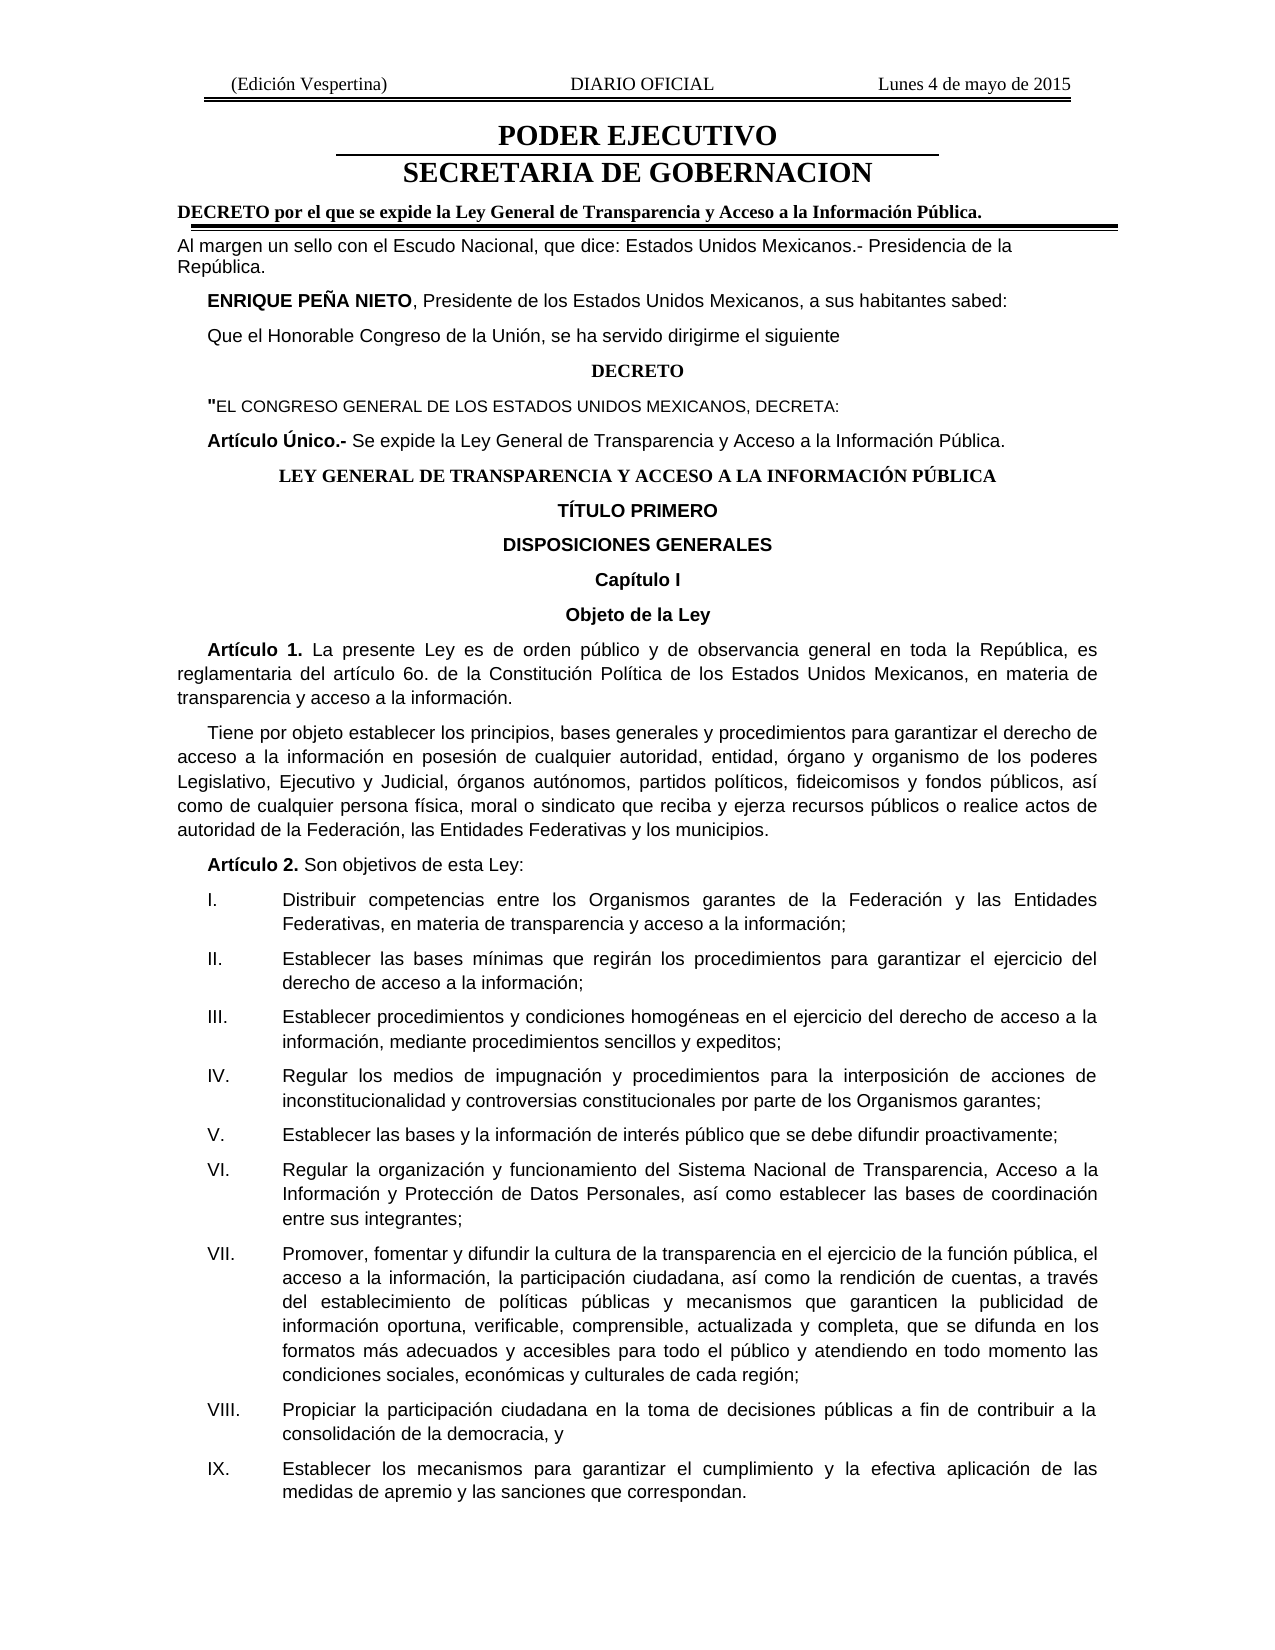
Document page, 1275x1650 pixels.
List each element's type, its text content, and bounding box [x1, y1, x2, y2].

list Establecer las bases y la información de interés público que se debe difundir proactivamente; [207, 1124, 1114, 1146]
subtitle DECRETO [402, 360, 873, 381]
subtitle DECRETO por el que se expide la Ley General de Transparencia y Acceso a la Información Pública. [177, 201, 1098, 223]
text Artículo 2. Son objetivos de esta Ley: [207, 854, 1098, 876]
list Establecer las bases mínimas que regirán los procedimientos para garantizar el ejercicio del derecho de acceso a la información; [207, 948, 1097, 993]
text "EL CONGRESO GENERAL DE LOS ESTADOS UNIDOS MEXICANOS, DECRETA: [207, 394, 1098, 416]
text Tiene por objeto establecer los principios, bases generales y procedimientos para garantizar el derecho de acceso a la información en posesión de cualquier autoridad, entidad, órgano y organismo de los poderes Legislativo, Ejecutivo y Judicial, órganos autónomos, partidos políticos, fideicomisos y fondos públicos, así como de cualquier persona física, moral o sindicato que reciba y ejerza recursos públicos o realice actos de autoridad de la Federación, las Entidades Federativas y los municipios. [177, 722, 1098, 841]
list Distribuir competencias entre los Organismos garantes de la Federación y las Entidades Federativas, en materia de transparencia y acceso a la información; [207, 889, 1098, 935]
list Establecer procedimientos y condiciones homogéneas en el ejercicio del derecho de acceso a la información, mediante procedimientos sencillos y expeditos; [207, 1006, 1097, 1052]
text Al margen un sello con el Escudo Nacional, que dice: Estados Unidos Mexicanos.- Presidencia de la República. [177, 234, 1098, 277]
text ENRIQUE PEÑA NIETO, Presidente de los Estados Unidos Mexicanos, a sus habitantes sabed: Que el Honorable Congreso de la Unión, se ha servido dirigirme el siguiente [207, 290, 1009, 346]
text Artículo Único.- Se expide la Ley General de Transparencia y Acceso a la Información Pública. [207, 429, 1098, 451]
list Regular los medios de impugnación y procedimientos para la interposición de acciones de inconstitucionalidad y controversias constitucionales por parte de los Organismos garantes; [207, 1065, 1097, 1111]
list Establecer los mecanismos para garantizar el cumplimiento y la efectiva aplicación de las medidas de apremio y las sanciones que correspondan. [207, 1457, 1098, 1503]
text PODER EJECUTIVO SECRETARIA DE GOBERNACION [402, 118, 873, 188]
subtitle LEY GENERAL DE TRANSPARENCIA Y ACCESO A LA INFORMACIÓN PÚBLICA [276, 465, 999, 486]
list Propiciar la participación ciudadana en la toma de decisiones públicas a fin de contribuir a la consolidación de la democracia, y [207, 1399, 1097, 1444]
text TÍTULO PRIMERO DISPOSICIONES GENERALES [502, 499, 773, 556]
list Promover, fomentar y difundir la cultura de la transparencia en el ejercicio de la función pública, el acceso a la información, la participación ciudadana, así como la rendición de cuentas, a través del establecimiento de políticas públicas y mecanismos que garanticen la publicidad de información oportuna, verificable, comprensible, actualizada y completa, que se difunda en los formatos más adecuados y accesibles para todo el público y atendiendo en todo momento las condiciones sociales, económicas y culturales de cada región; [207, 1242, 1099, 1385]
text Artículo 1. La presente Ley es de orden público y de observancia general en toda la República, es reglamentaria del artículo 6o. de la Constitución Política de los Estados Unidos Mexicanos, en materia de transparencia y acceso a la información. [177, 638, 1098, 709]
text Capítulo I Objeto de la Ley [565, 569, 711, 625]
list Regular la organización y funcionamiento del Sistema Nacional de Transparencia, Acceso a la Información y Protección de Datos Personales, así como establecer las bases de coordinación entre sus integrantes; [207, 1159, 1098, 1229]
